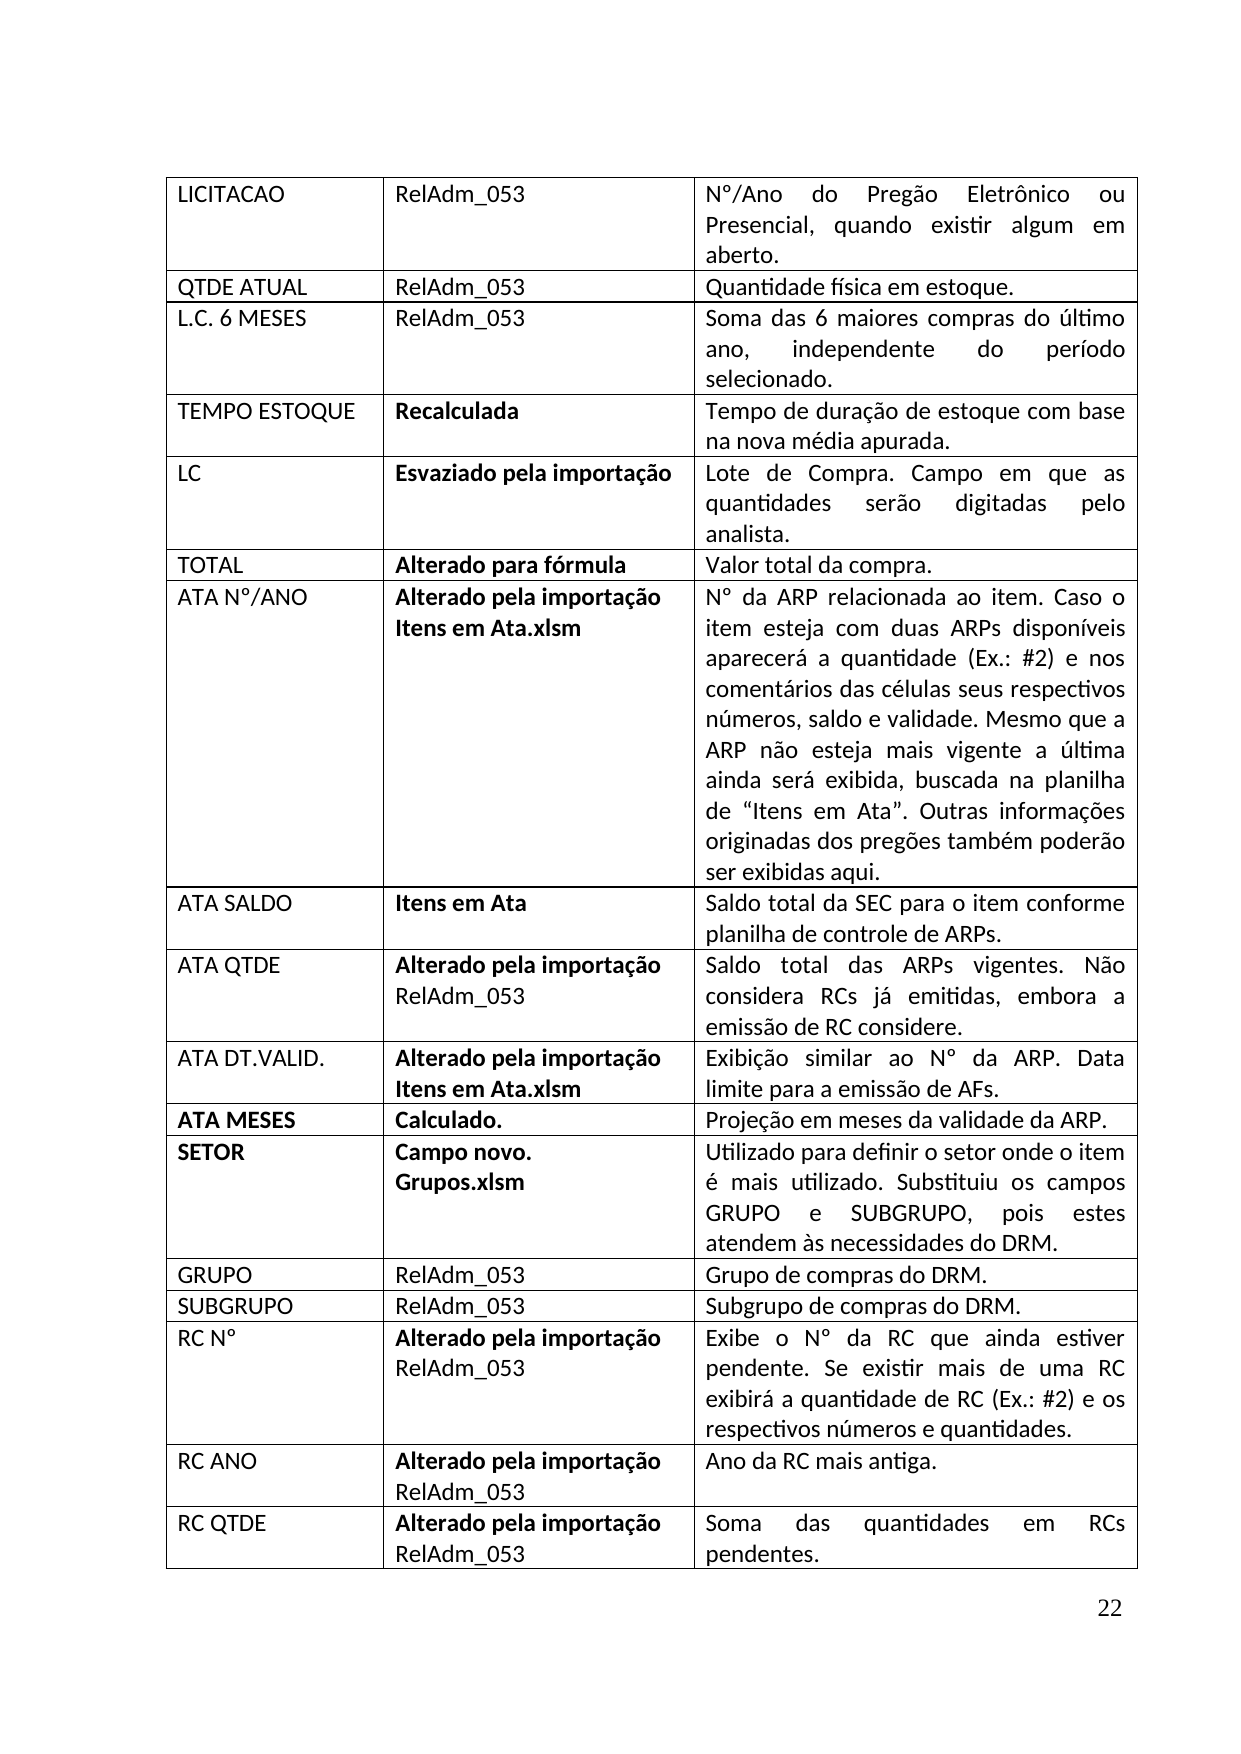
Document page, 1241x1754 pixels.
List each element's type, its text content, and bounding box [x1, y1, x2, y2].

table_cell RC QTDE [167, 1507, 383, 1568]
table_cell LICITACAO [167, 178, 383, 270]
table_cell RC ANO [167, 1445, 383, 1506]
table_cell Projeção em meses da validade da ARP. [695, 1104, 1137, 1135]
table_cell Valor total da compra. [695, 550, 1137, 580]
table_cell Lote de Compra. Campo em que as quantidades serão digitadas pelo analista. [695, 457, 1137, 549]
table_cell RC Nº [167, 1322, 383, 1444]
table_cell L.C. 6 MESES [167, 303, 383, 394]
table_cell TEMPO ESTOQUE [167, 395, 383, 456]
table_cell QTDE ATUAL [167, 271, 383, 301]
table_cell Exibe o Nº da RC que ainda estiver pendente. Se existir mais de uma RC exibirá a quantidade de RC (Ex.: #2) e os respectivos números e quantidades. [695, 1322, 1137, 1444]
table_cell Soma das 6 maiores compras do último ano, independente do período selecionado. [695, 303, 1137, 394]
table_cell Calculado. [384, 1104, 694, 1135]
table_cell SETOR [167, 1136, 383, 1258]
table_cell Alterado pela importação Itens em Ata.xlsm [384, 581, 694, 886]
table_cell Alterado pela importação RelAdm_053 [384, 950, 694, 1041]
table_cell TOTAL [167, 550, 383, 580]
table_cell Exibição similar ao Nº da ARP. Data limite para a emissão de AFs. [695, 1042, 1137, 1103]
table_cell Nº/Ano do Pregão Eletrônico ou Presencial, quando existir algum em aberto. [695, 178, 1137, 270]
table_cell RelAdm_053 [384, 178, 694, 270]
table_cell Alterado pela importação RelAdm_053 [384, 1322, 694, 1444]
table_cell RelAdm_053 [384, 1291, 694, 1321]
table_cell Recalculada [384, 395, 694, 456]
table_cell Saldo total da SEC para o item conforme planilha de controle de ARPs. [695, 888, 1137, 948]
table_cell Alterado pela importação RelAdm_053 [384, 1507, 694, 1568]
table_cell ATA QTDE [167, 950, 383, 1041]
table_cell Ano da RC mais antiga. [695, 1445, 1137, 1506]
table_cell ATA MESES [167, 1104, 383, 1135]
table_cell Saldo total das ARPs vigentes. Não considera RCs já emitidas, embora a emissão de RC considere. [695, 950, 1137, 1041]
table_cell Tempo de duração de estoque com base na nova média apurada. [695, 395, 1137, 456]
table_cell Nº da ARP relacionada ao item. Caso o item esteja com duas ARPs disponíveis aparecerá a quantidade (Ex.: #2) e nos comentários das células seus respectivos números, saldo e validade. Mesmo que a ARP não esteja mais vigente a última ainda será exibida, buscada na planilha de “Itens em Ata”. Outras informações originadas dos pregões também poderão ser exibidas aqui. [695, 581, 1137, 886]
table_cell ATA Nº/ANO [167, 581, 383, 886]
table_cell Soma das quantidades em RCs pendentes. [695, 1507, 1137, 1568]
table_cell Campo novo. Grupos.xlsm [384, 1136, 694, 1258]
table_cell Utilizado para definir o setor onde o item é mais utilizado. Substituiu os campos GRUPO e SUBGRUPO, pois estes atendem às necessidades do DRM. [695, 1136, 1137, 1258]
table_cell RelAdm_053 [384, 1259, 694, 1289]
table_cell SUBGRUPO [167, 1291, 383, 1321]
table_cell LC [167, 457, 383, 549]
table_cell Subgrupo de compras do DRM. [695, 1291, 1137, 1321]
table_cell Quantidade física em estoque. [695, 271, 1137, 301]
table_cell Alterado pela importação Itens em Ata.xlsm [384, 1042, 694, 1103]
table_cell Esvaziado pela importação [384, 457, 694, 549]
table_cell Alterado para fórmula [384, 550, 694, 580]
table_cell Itens em Ata [384, 888, 694, 948]
table_cell RelAdm_053 [384, 303, 694, 394]
table_cell Alterado pela importação RelAdm_053 [384, 1445, 694, 1506]
table_cell ATA SALDO [167, 888, 383, 948]
table_cell RelAdm_053 [384, 271, 694, 301]
table_cell GRUPO [167, 1259, 383, 1289]
table_cell Grupo de compras do DRM. [695, 1259, 1137, 1289]
table_cell ATA DT.VALID. [167, 1042, 383, 1103]
